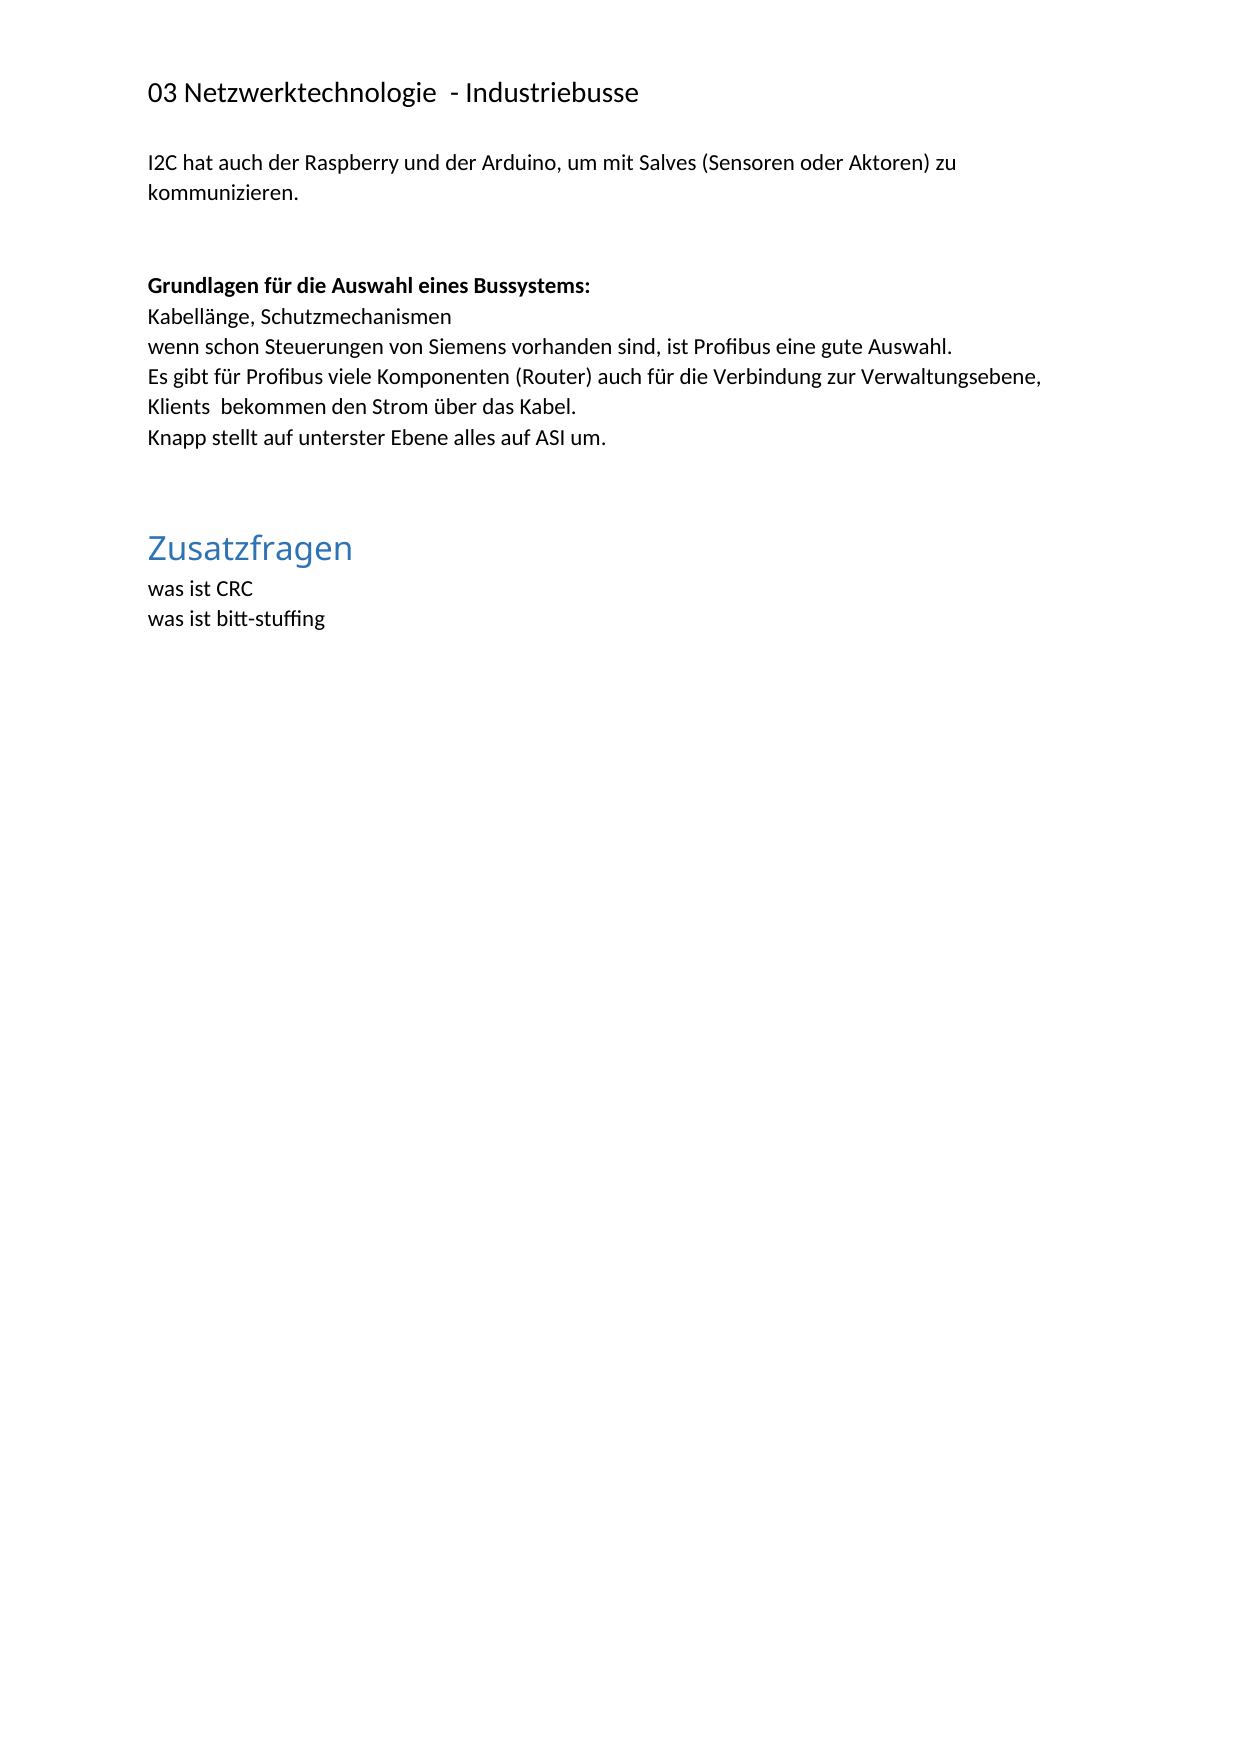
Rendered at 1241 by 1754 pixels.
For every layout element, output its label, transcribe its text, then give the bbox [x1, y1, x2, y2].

text Grundlagen für die Auswahl eines Bussystems: Kabellänge, Schutzmechanismen wenn schon Steuerungen von Siemens vorhanden sind, ist Profibus eine gute Auswahl. Es gibt für Profibus viele Komponenten (Router) auch für die Verbindung zur Verwaltungsebene, Klients bekommen den Strom über das Kabel. Knapp stellt auf unterster Ebene alles auf ASI um. [148, 272, 1093, 451]
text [148, 148, 1093, 206]
text was ist CRC was ist bitt-stuffing [148, 574, 1093, 632]
subtitle Zusatzfragen [148, 525, 1093, 570]
